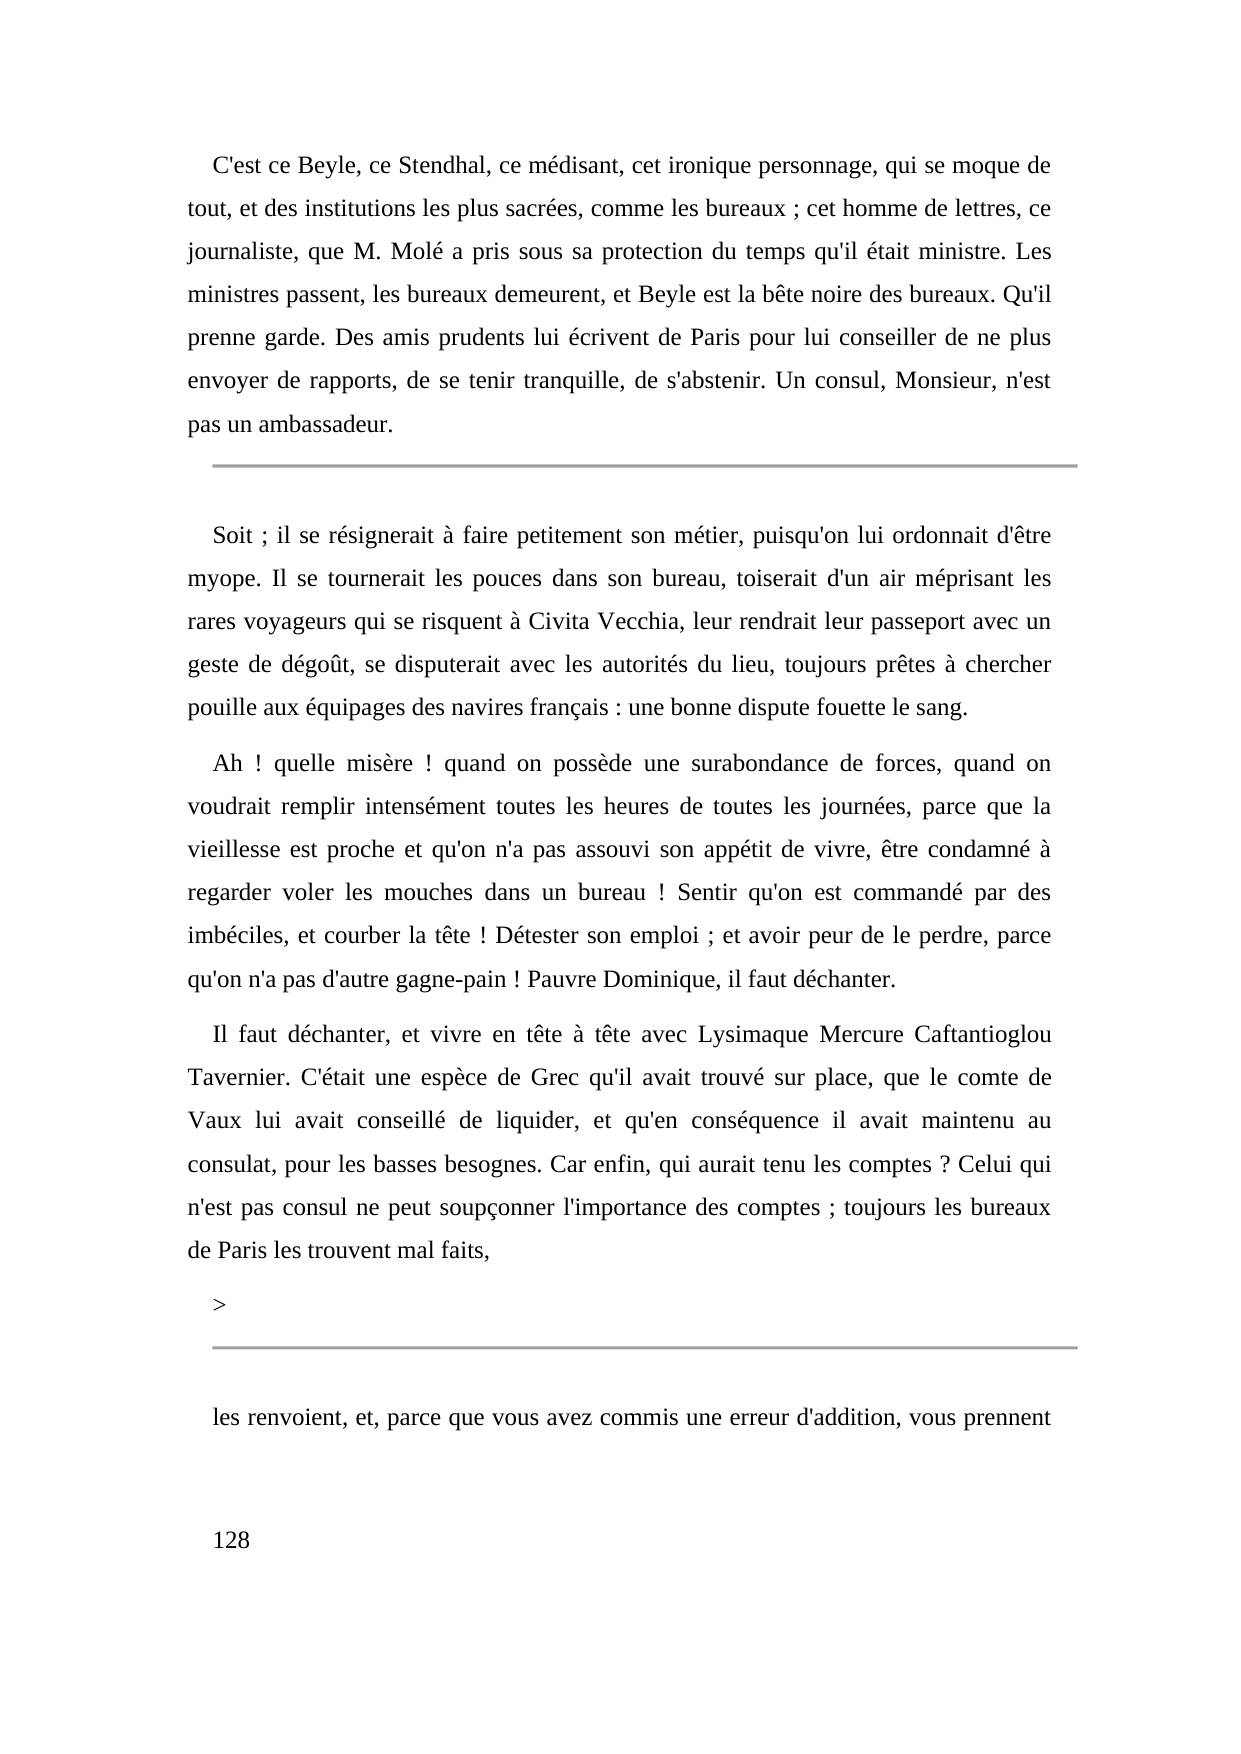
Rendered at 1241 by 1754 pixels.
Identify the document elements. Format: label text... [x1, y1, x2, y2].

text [187, 1402, 1053, 1431]
text Ah ! quelle misère ! quand on possède une surabondance de forces, quand on voudrait remplir intensément toutes les heures de toutes les journées, parce que la vieillesse est proche et qu'on n'a pas assouvi son appétit de vivre, être condamné à regarder voler les mouches dans un bureau ! Sentir qu'on est commandé par des imbéciles, et courber la tête ! Détester son emploi ; et avoir peur de le perdre, parce qu'on n'a pas d'autre gagne-pain ! Pauvre Dominique, il faut déchanter. [187, 748, 1053, 992]
text Soit ; il se résignerait à faire petitement son métier, puisqu'on lui ordonnait d'être myope. Il se tournerait les pouces dans son bureau, toiserait d'un air méprisant les rares voyageurs qui se risquent à Civita Vecchia, leur rendrait leur passeport avec un geste de dégoût, se disputerait avec les autorités du lieu, toujours prêtes à chercher pouille aux équipages des navires français : une bonne dispute fouette le sang. [187, 520, 1053, 721]
text > [187, 1291, 1053, 1319]
text Il faut déchanter, et vivre en tête à tête avec Lysimaque Mercure Caftantioglou Tavernier. C'était une espèce de Grec qu'il avait trouvé sur place, que le comte de Vaux lui avait conseillé de liquider, et qu'en conséquence il avait maintenu au consulat, pour les basses besognes. Car enfin, qui aurait tenu les comptes ? Celui qui n'est pas consul ne peut soupçonner l'importance des comptes ; toujours les bureaux de Paris les trouvent mal faits, [187, 1019, 1053, 1264]
text C'est ce Beyle, ce Stendhal, ce médisant, cet ironique personnage, qui se moque de tout, et des institutions les plus sacrées, comme les bureaux ; cet homme de lettres, ce journaliste, que M. Molé a pris sous sa protection du temps qu'il était ministre. Les ministres passent, les bureaux demeurent, et Beyle est la bête noire des bureaux. Qu'il prenne garde. Des amis prudents lui écrivent de Paris pour lui conseiller de ne plus envoyer de rapports, de se tenir tranquille, de s'abstenir. Un consul, Monsieur, n'est pas un ambassadeur. [187, 150, 1053, 437]
